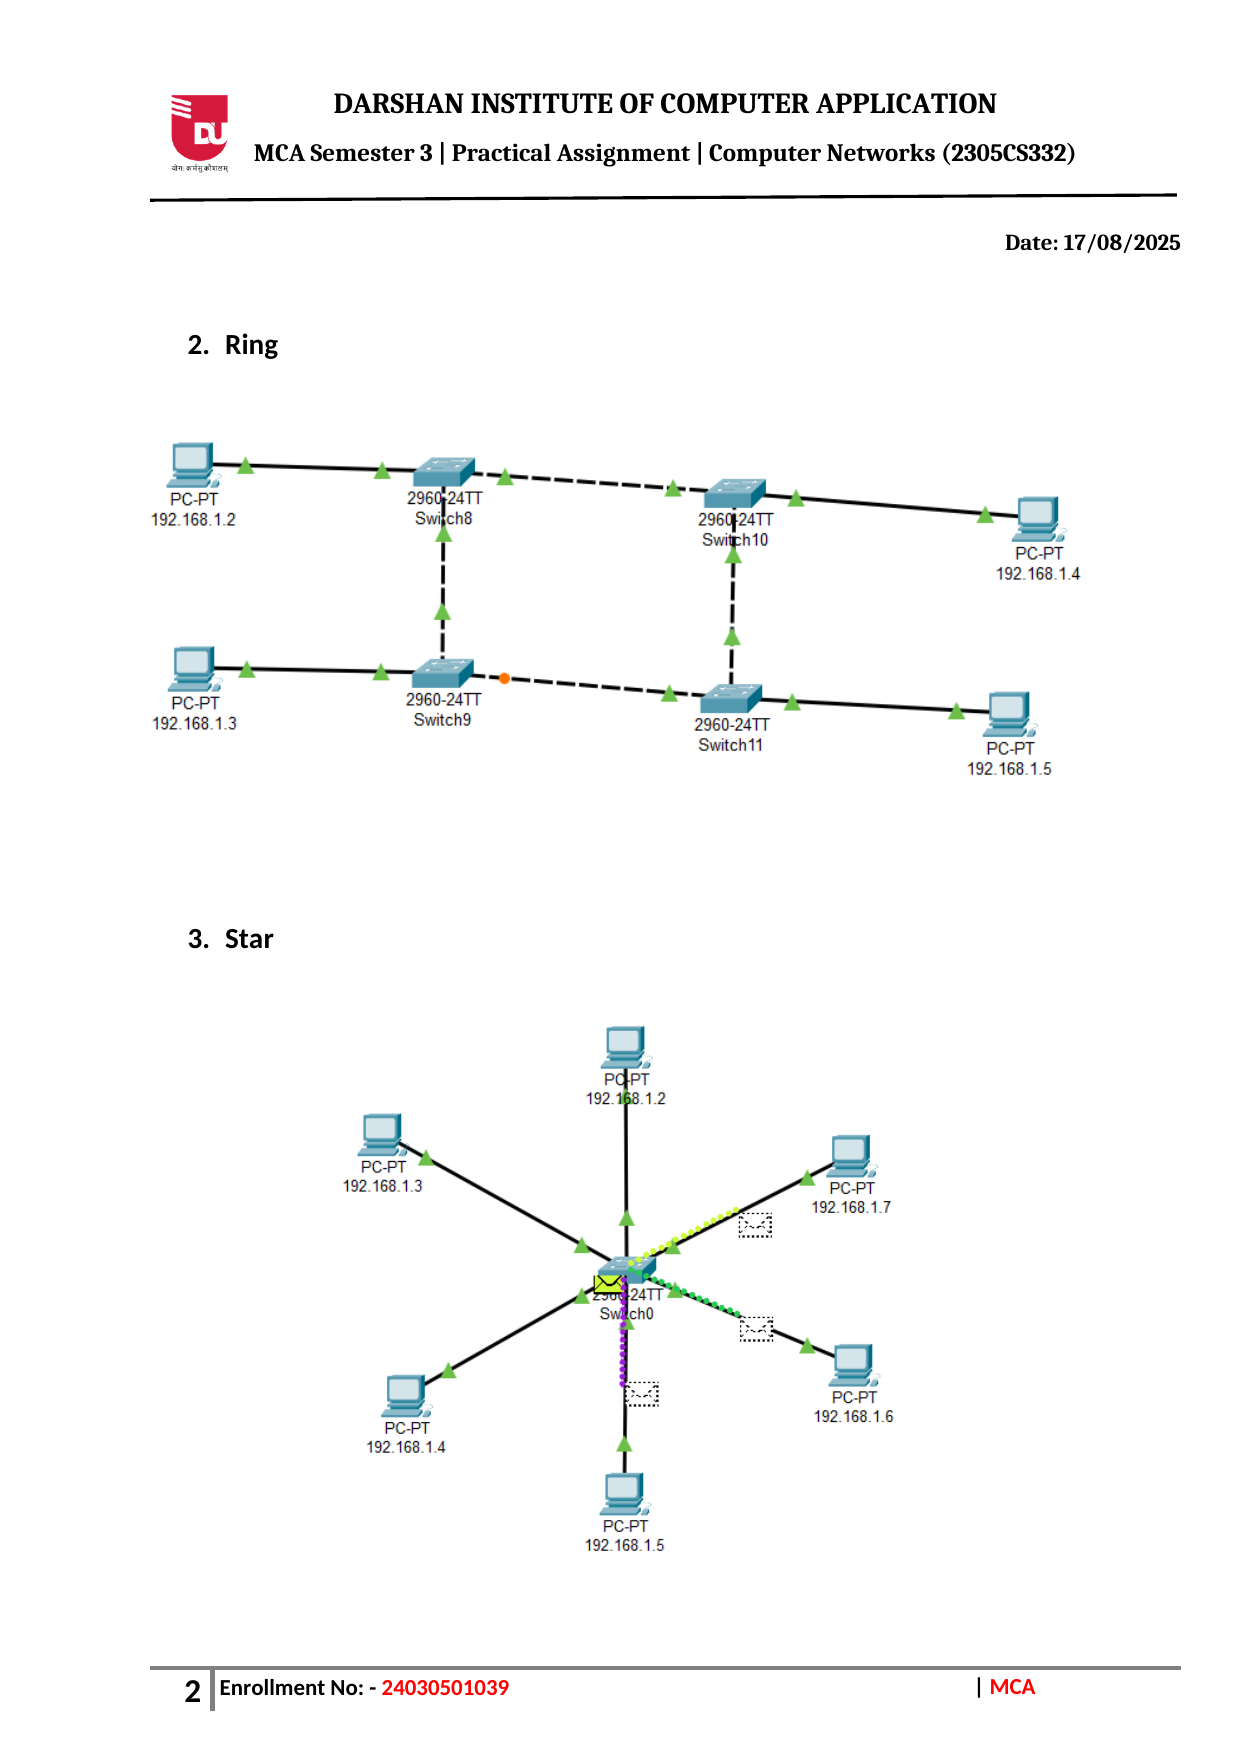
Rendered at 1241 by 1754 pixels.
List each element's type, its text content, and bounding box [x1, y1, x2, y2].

list Ring [187, 326, 1181, 362]
picture [150, 70, 242, 197]
list Star [187, 921, 1181, 956]
picture [104, 397, 1136, 829]
picture [262, 980, 1027, 1623]
